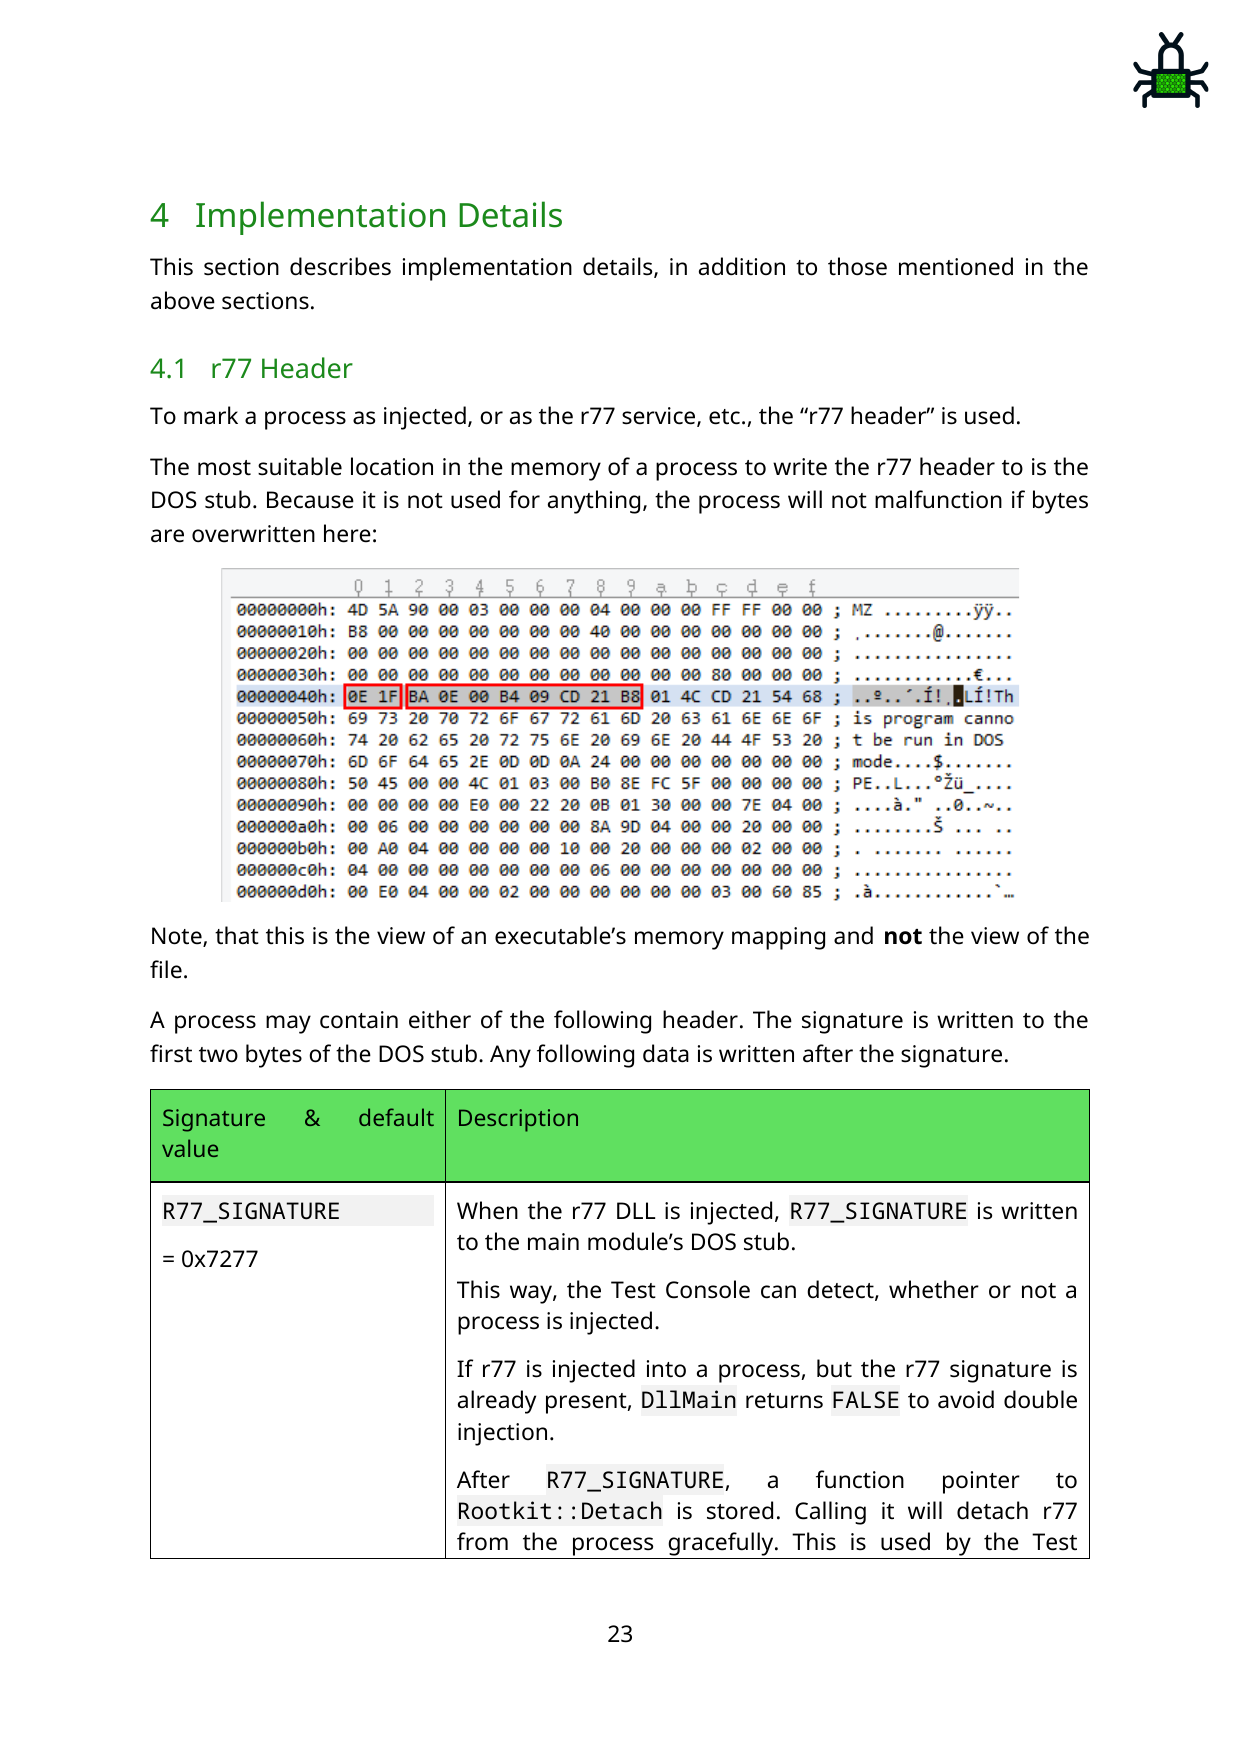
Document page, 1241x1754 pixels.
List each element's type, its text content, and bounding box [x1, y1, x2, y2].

subtitle r77 Header [150, 350, 1090, 387]
subtitle Implementation Details [150, 192, 1090, 237]
text A process may contain either of the following header. The signature is written to the first two bytes of the DOS stub. Any following data is written after the signature. [150, 1004, 1090, 1069]
table_header Signature & default value [151, 1090, 445, 1181]
text The most suitable location in the memory of a process to write the r77 header to is the DOS stub. Because it is not used for anything, the process will not malfunction if bytes are overwritten here: [150, 450, 1090, 549]
picture [221, 568, 1020, 902]
table_cell R77_SIGNATURE = 0x7277 [151, 1183, 445, 1557]
picture [1133, 32, 1209, 108]
text To mark a process as injected, or as the r77 service, etc., the “r77 header” is used. [150, 400, 1090, 431]
text Note, that this is the view of an executable’s memory mapping and not the view of the file. [150, 920, 1090, 985]
table_header Description [446, 1090, 1089, 1181]
text This section describes implementation details, in addition to those mentioned in the above sections. [150, 251, 1090, 316]
